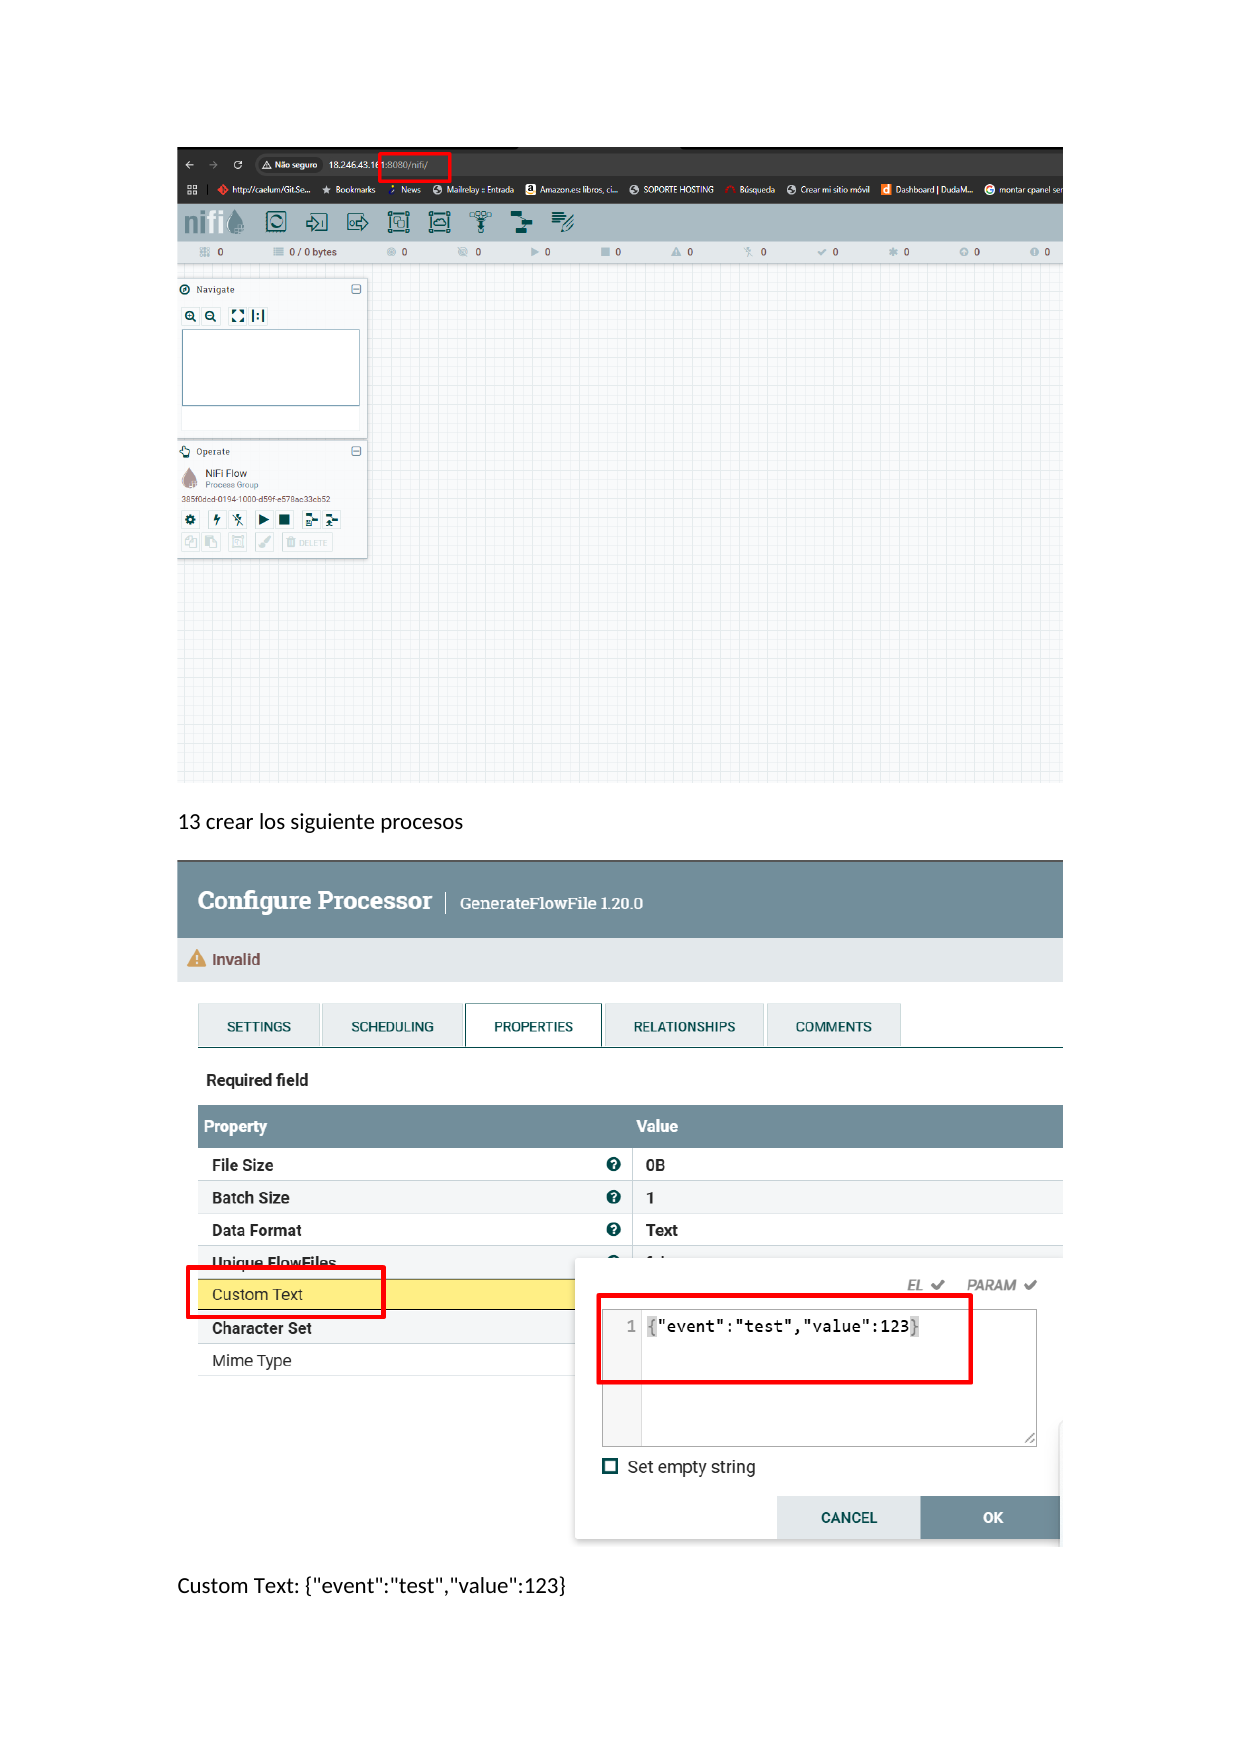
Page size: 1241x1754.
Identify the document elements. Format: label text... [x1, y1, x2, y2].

picture [177, 147, 1063, 783]
text 13 crear los siguiente procesos [177, 807, 1063, 835]
text Custom Text: {"event":"test","value":123} [177, 1571, 1063, 1599]
picture [177, 860, 1063, 1547]
